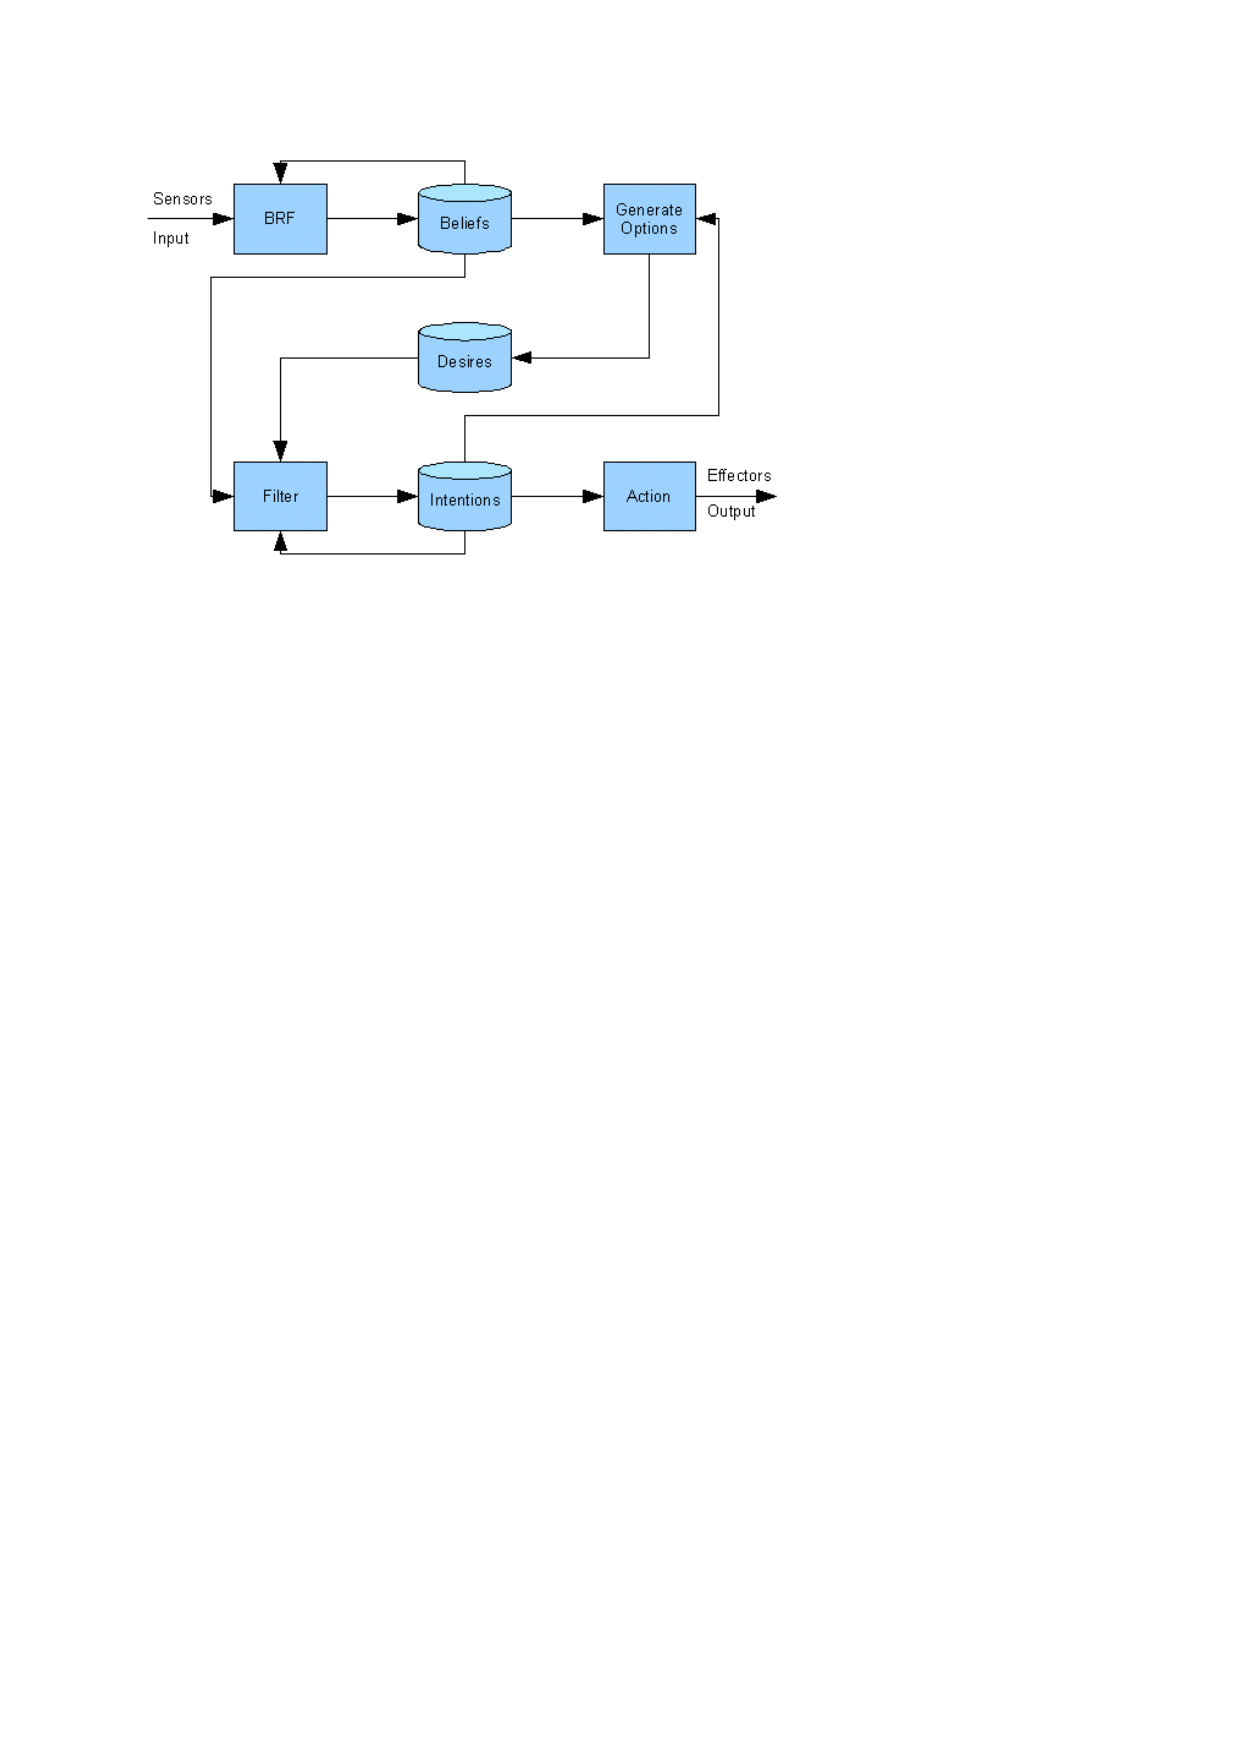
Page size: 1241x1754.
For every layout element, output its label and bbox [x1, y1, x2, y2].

picture [147, 147, 783, 562]
